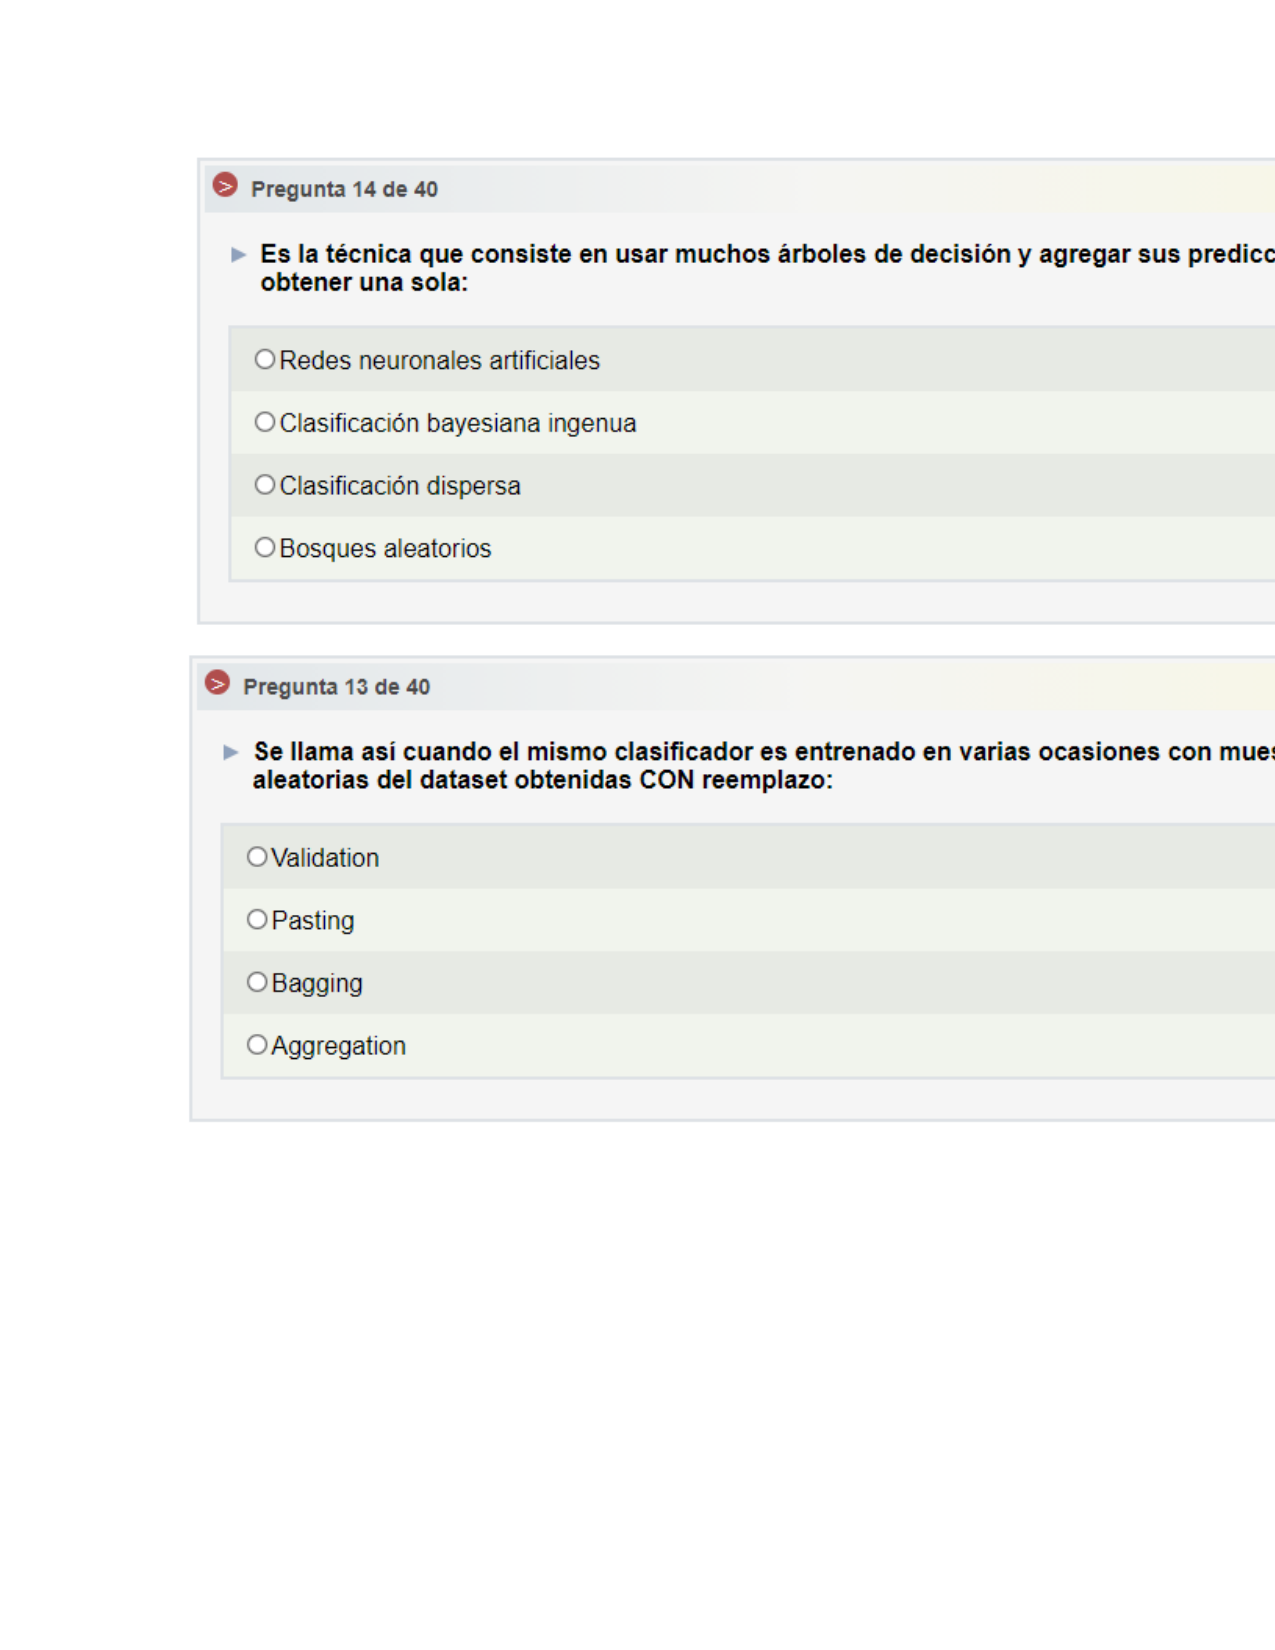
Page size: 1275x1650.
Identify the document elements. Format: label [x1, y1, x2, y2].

picture [177, 640, 1275, 1141]
picture [177, 147, 1275, 639]
